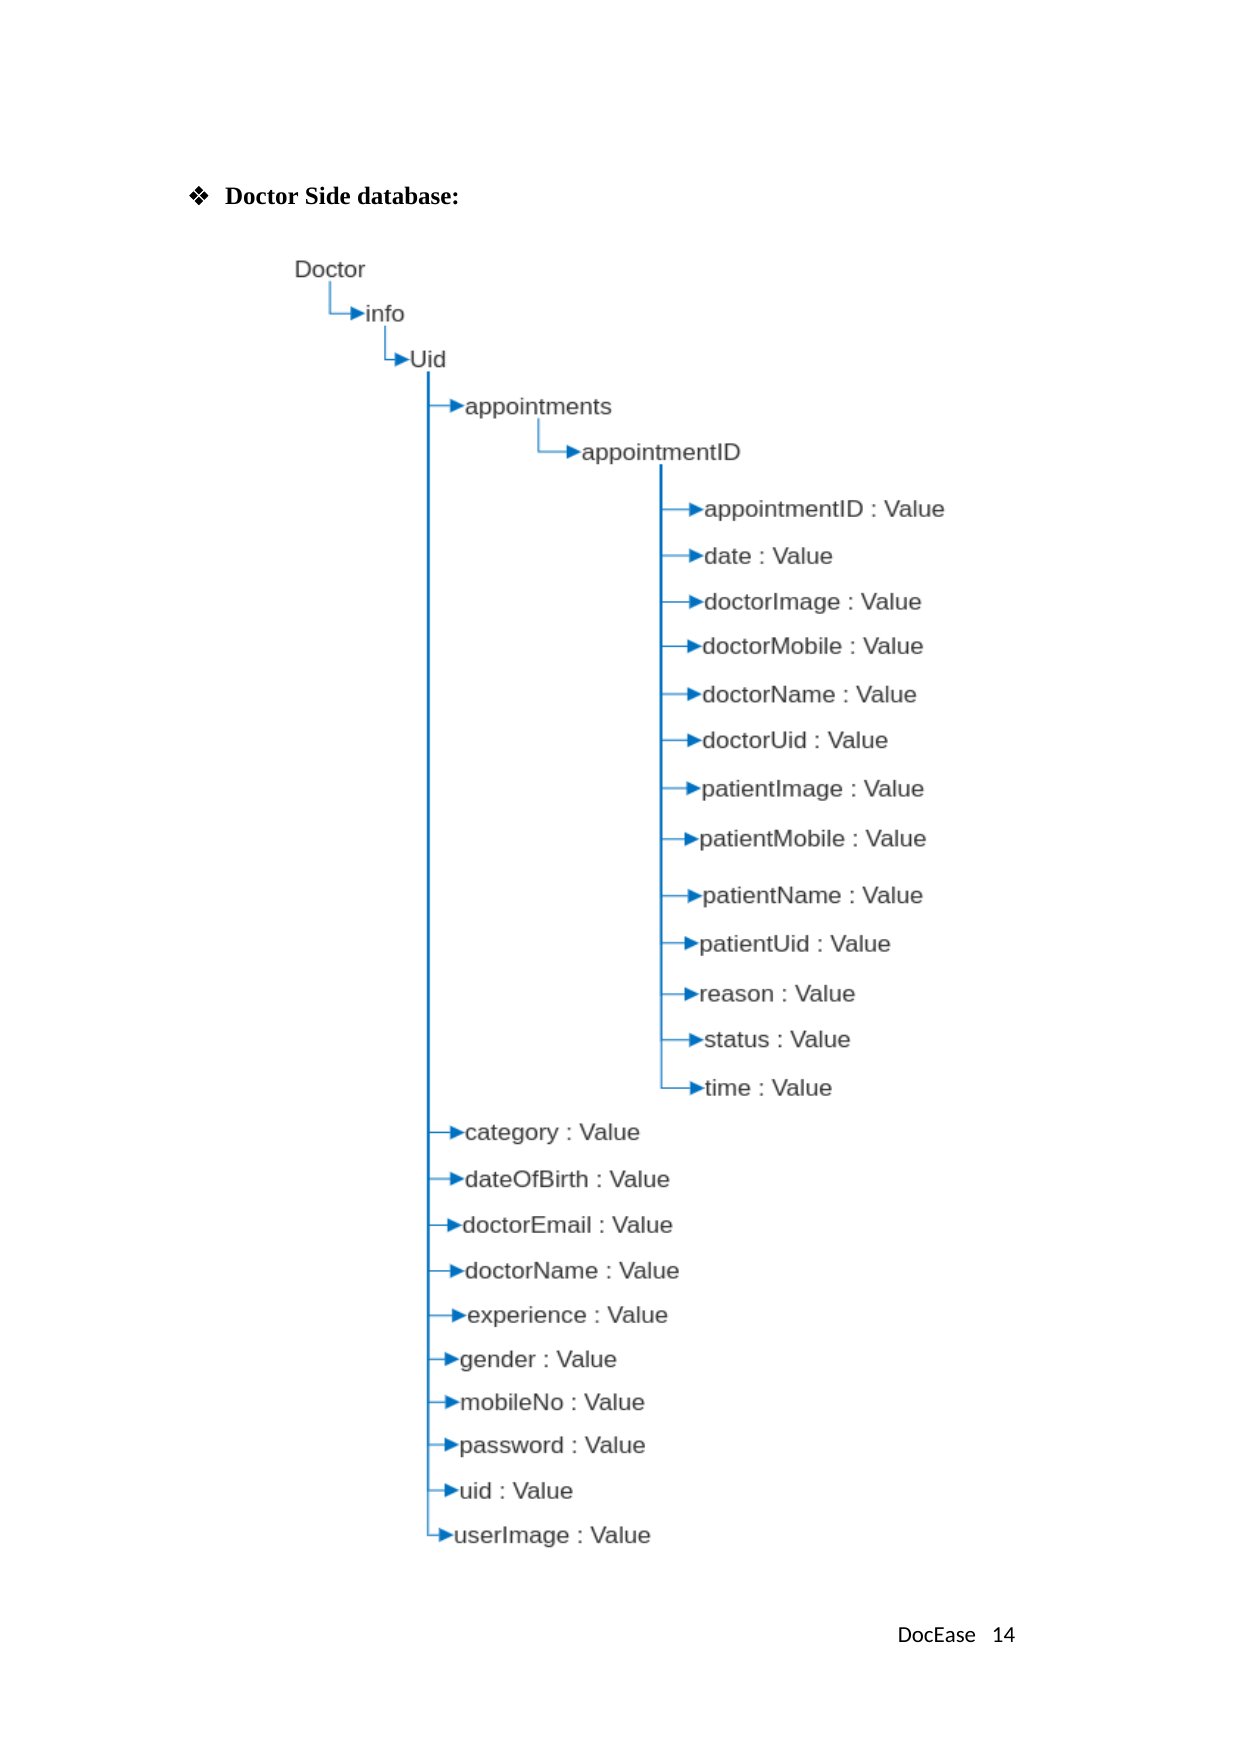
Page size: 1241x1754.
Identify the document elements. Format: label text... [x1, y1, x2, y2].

list Doctor Side database: [187, 181, 1165, 210]
